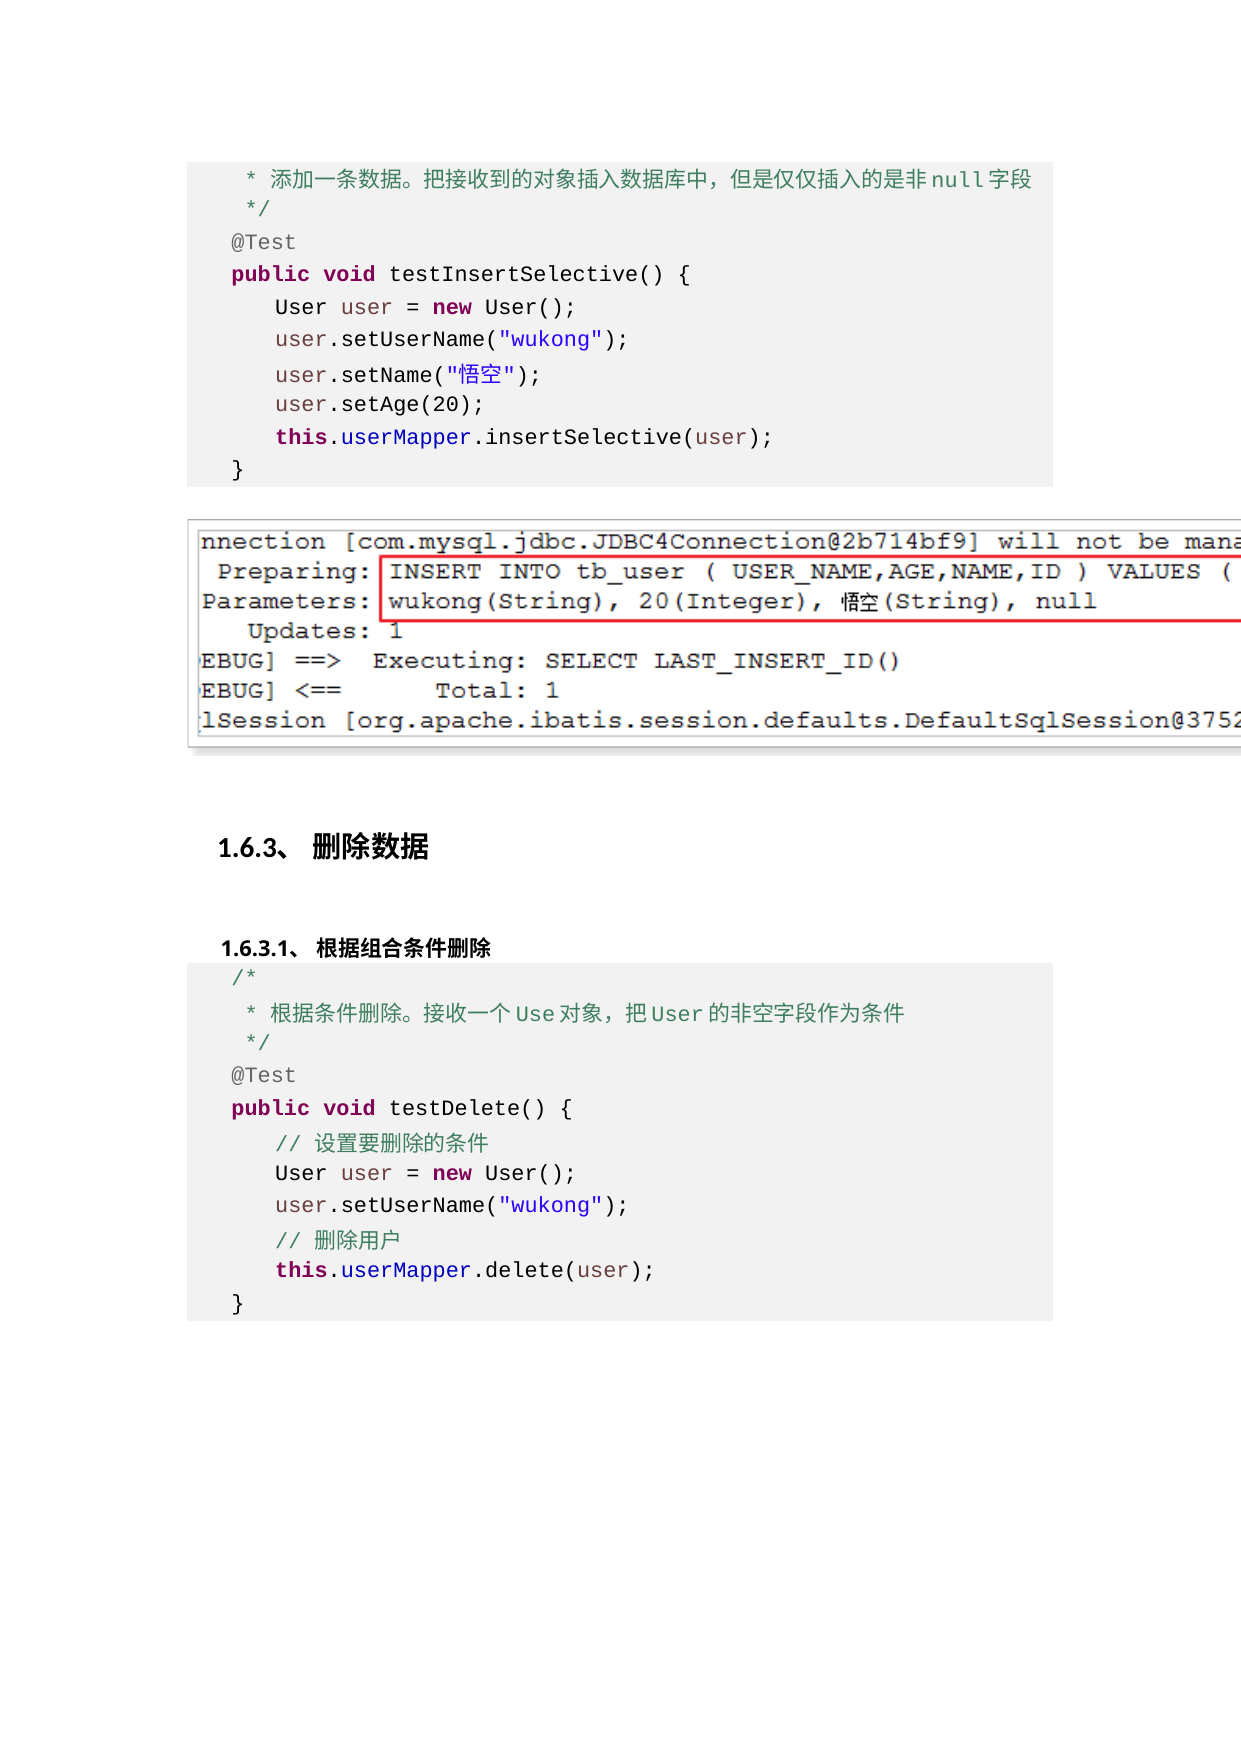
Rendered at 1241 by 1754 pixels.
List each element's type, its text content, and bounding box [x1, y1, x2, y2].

picture [187, 519, 1241, 756]
text // 设置要删除的条件 [187, 1126, 1053, 1158]
subtitle 根据组合条件删除 [187, 931, 1053, 963]
text public void testDelete() { [187, 1093, 1053, 1126]
text } [187, 1288, 1053, 1321]
text @Test [187, 227, 1053, 259]
text user.setUserName("wukong"); [187, 324, 1053, 357]
subtitle 删除数据 [187, 812, 1053, 877]
text */ [187, 1028, 1053, 1061]
text } [187, 454, 1053, 487]
text * 根据条件删除。接收一个Use对象，把User的非空字段作为条件 [187, 996, 1053, 1028]
text User user = new User(); [187, 292, 1053, 324]
text // 删除用户 [187, 1223, 1053, 1256]
text this.userMapper.insertSelective(user); [187, 422, 1053, 454]
text User user = new User(); [187, 1158, 1053, 1191]
text /* [187, 963, 1053, 996]
text * 添加一条数据。把接收到的对象插入数据库中，但是仅仅插入的是非null字段 [187, 162, 1053, 194]
text user.setName("悟空"); [187, 357, 1053, 389]
text this.userMapper.delete(user); [187, 1256, 1053, 1288]
text @Test [187, 1061, 1053, 1093]
text user.setUserName("wukong"); [187, 1191, 1053, 1223]
text public void testInsertSelective() { [187, 259, 1053, 292]
text user.setAge(20); [187, 389, 1053, 422]
text */ [187, 194, 1053, 227]
